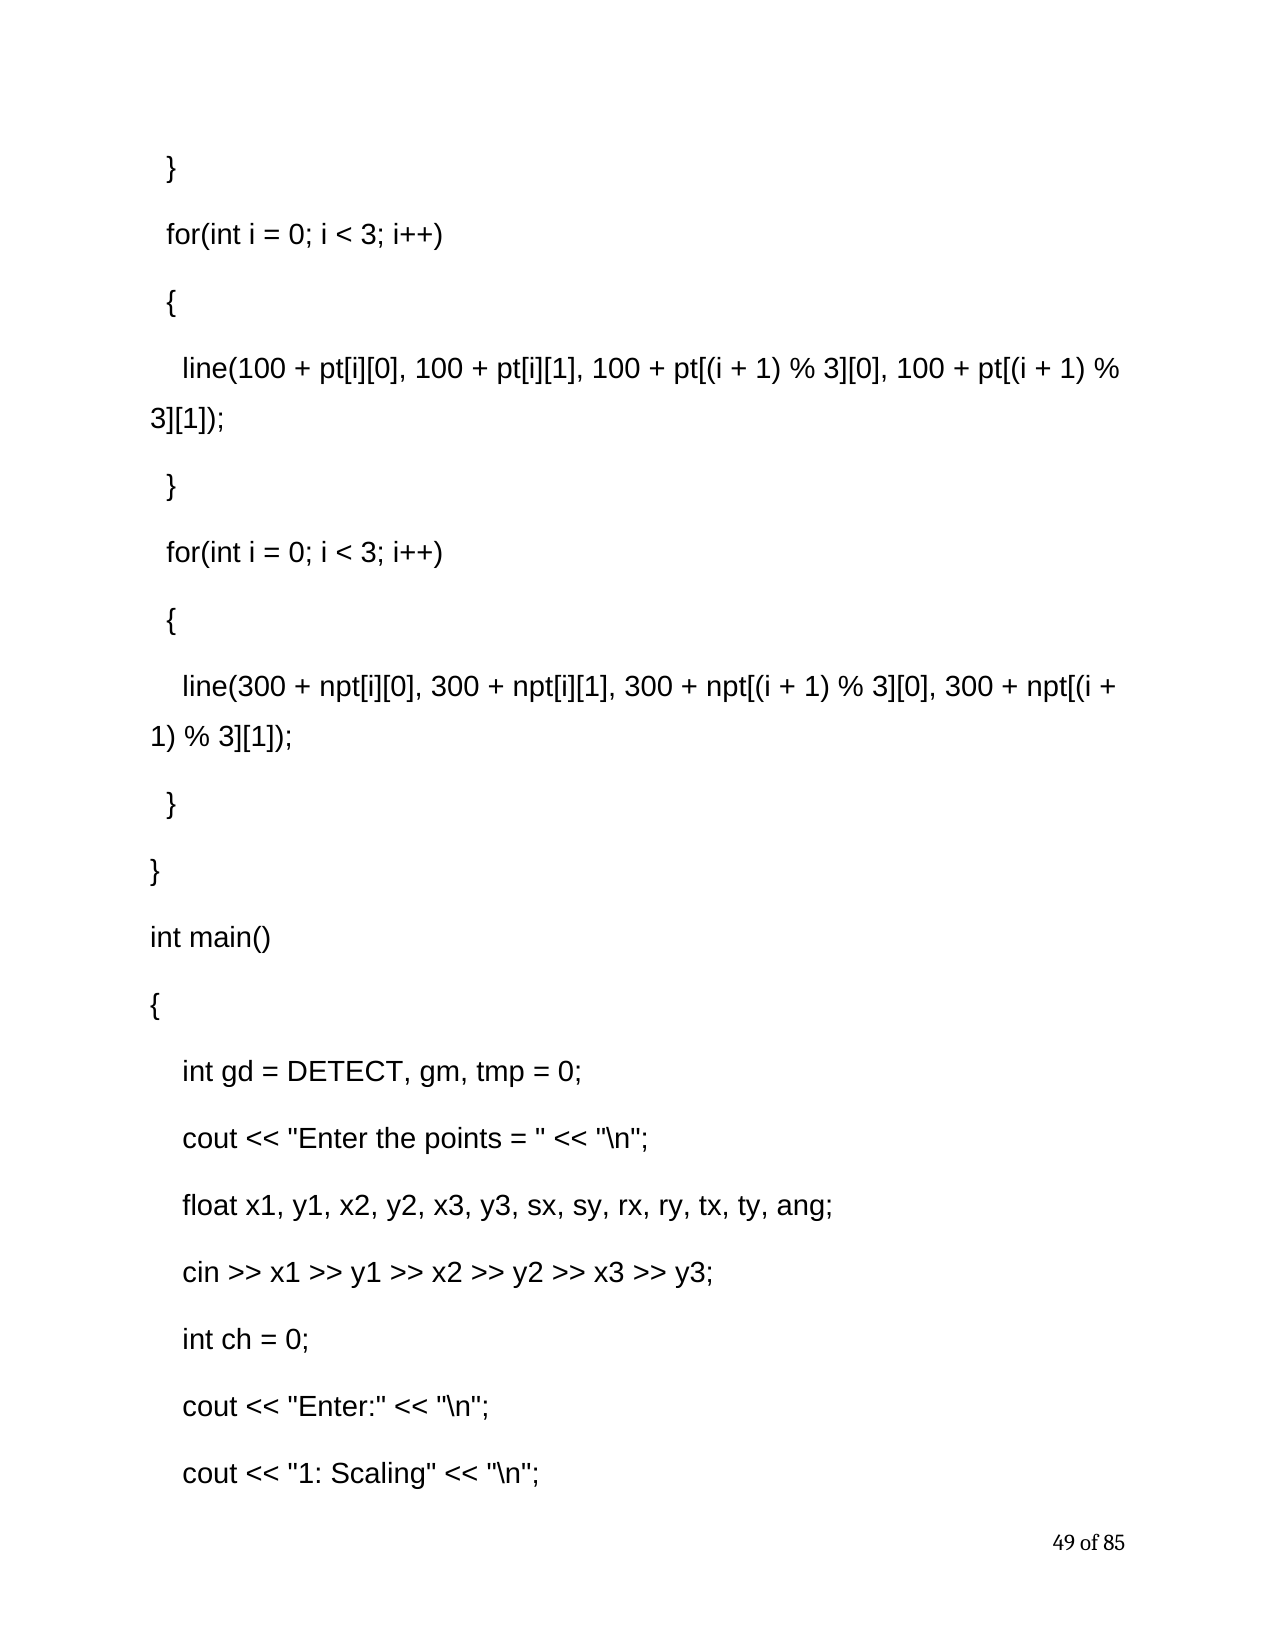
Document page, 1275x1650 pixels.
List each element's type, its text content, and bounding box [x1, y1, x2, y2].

text cout << "Enter the points = " << "\n"; [150, 1121, 1125, 1155]
text line(100 + pt[i][0], 100 + pt[i][1], 100 + pt[(i + 1) % 3][0], 100 + pt[(i + 1) % 3][1]); [150, 351, 1125, 435]
text { [150, 284, 1125, 317]
text int ch = 0; [150, 1322, 1125, 1356]
text } [150, 150, 1125, 183]
text line(300 + npt[i][0], 300 + npt[i][1], 300 + npt[(i + 1) % 3][0], 300 + npt[(i + 1) % 3][1]); [150, 669, 1125, 753]
text } [150, 853, 1125, 887]
text cin >> x1 >> y1 >> x2 >> y2 >> x3 >> y3; [150, 1255, 1125, 1289]
text cout << "Enter:" << "\n"; [150, 1389, 1125, 1423]
text for(int i = 0; i < 3; i++) [150, 217, 1125, 251]
text { [150, 602, 1125, 636]
text } [150, 468, 1125, 502]
text for(int i = 0; i < 3; i++) [150, 535, 1125, 569]
text { [150, 987, 1125, 1021]
text int gd = DETECT, gm, tmp = 0; [150, 1054, 1125, 1088]
text float x1, y1, x2, y2, x3, y3, sx, sy, rx, ry, tx, ty, ang; [150, 1188, 1125, 1222]
text cout << "1: Scaling" << "\n"; [150, 1456, 1125, 1490]
text } [150, 786, 1125, 820]
text int main() [150, 920, 1125, 954]
